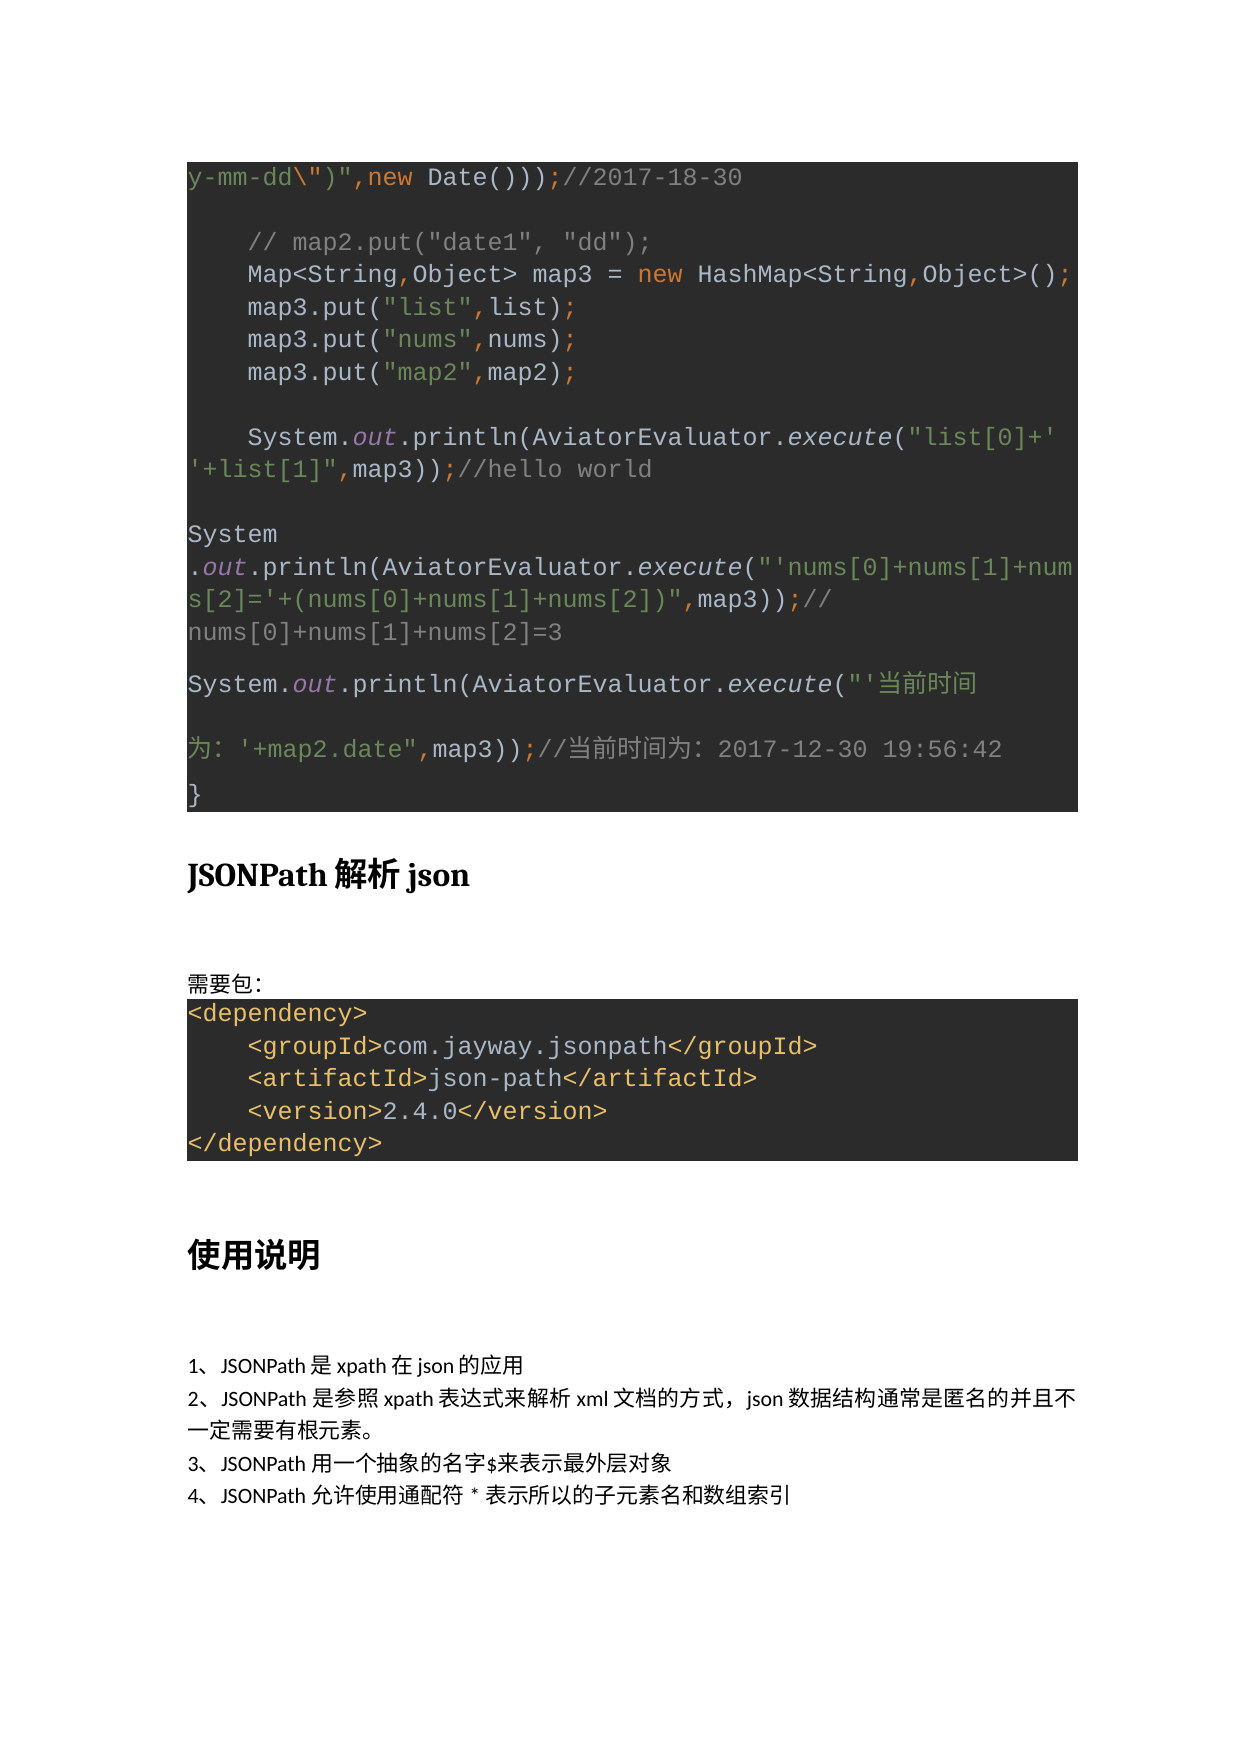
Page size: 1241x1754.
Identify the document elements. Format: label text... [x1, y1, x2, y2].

text 4、JSONPath 允许使用通配符 * 表示所以的子元素名和数组索引 [187, 1478, 1078, 1511]
subtitle JSONPath解析json [187, 839, 1078, 904]
text 需要包： [187, 966, 1078, 999]
text 1、JSONPath是xpath在json的应用 [187, 1348, 1078, 1381]
text <dependency> <groupId>com.jayway.jsonpath</groupId> <artifactId>json-path</artifactId> <version>2.4.0</version> </dependency> [187, 999, 1078, 1161]
text 3、JSONPath 用一个抽象的名字$来表示最外层对象 [187, 1446, 1078, 1478]
subtitle 使用说明 [187, 1221, 1078, 1286]
text 2、JSONPath 是参照xpath表达式来解析xml文档的方式，json数据结构通常是匿名的并且不一定需要有根元素。 [187, 1381, 1078, 1446]
